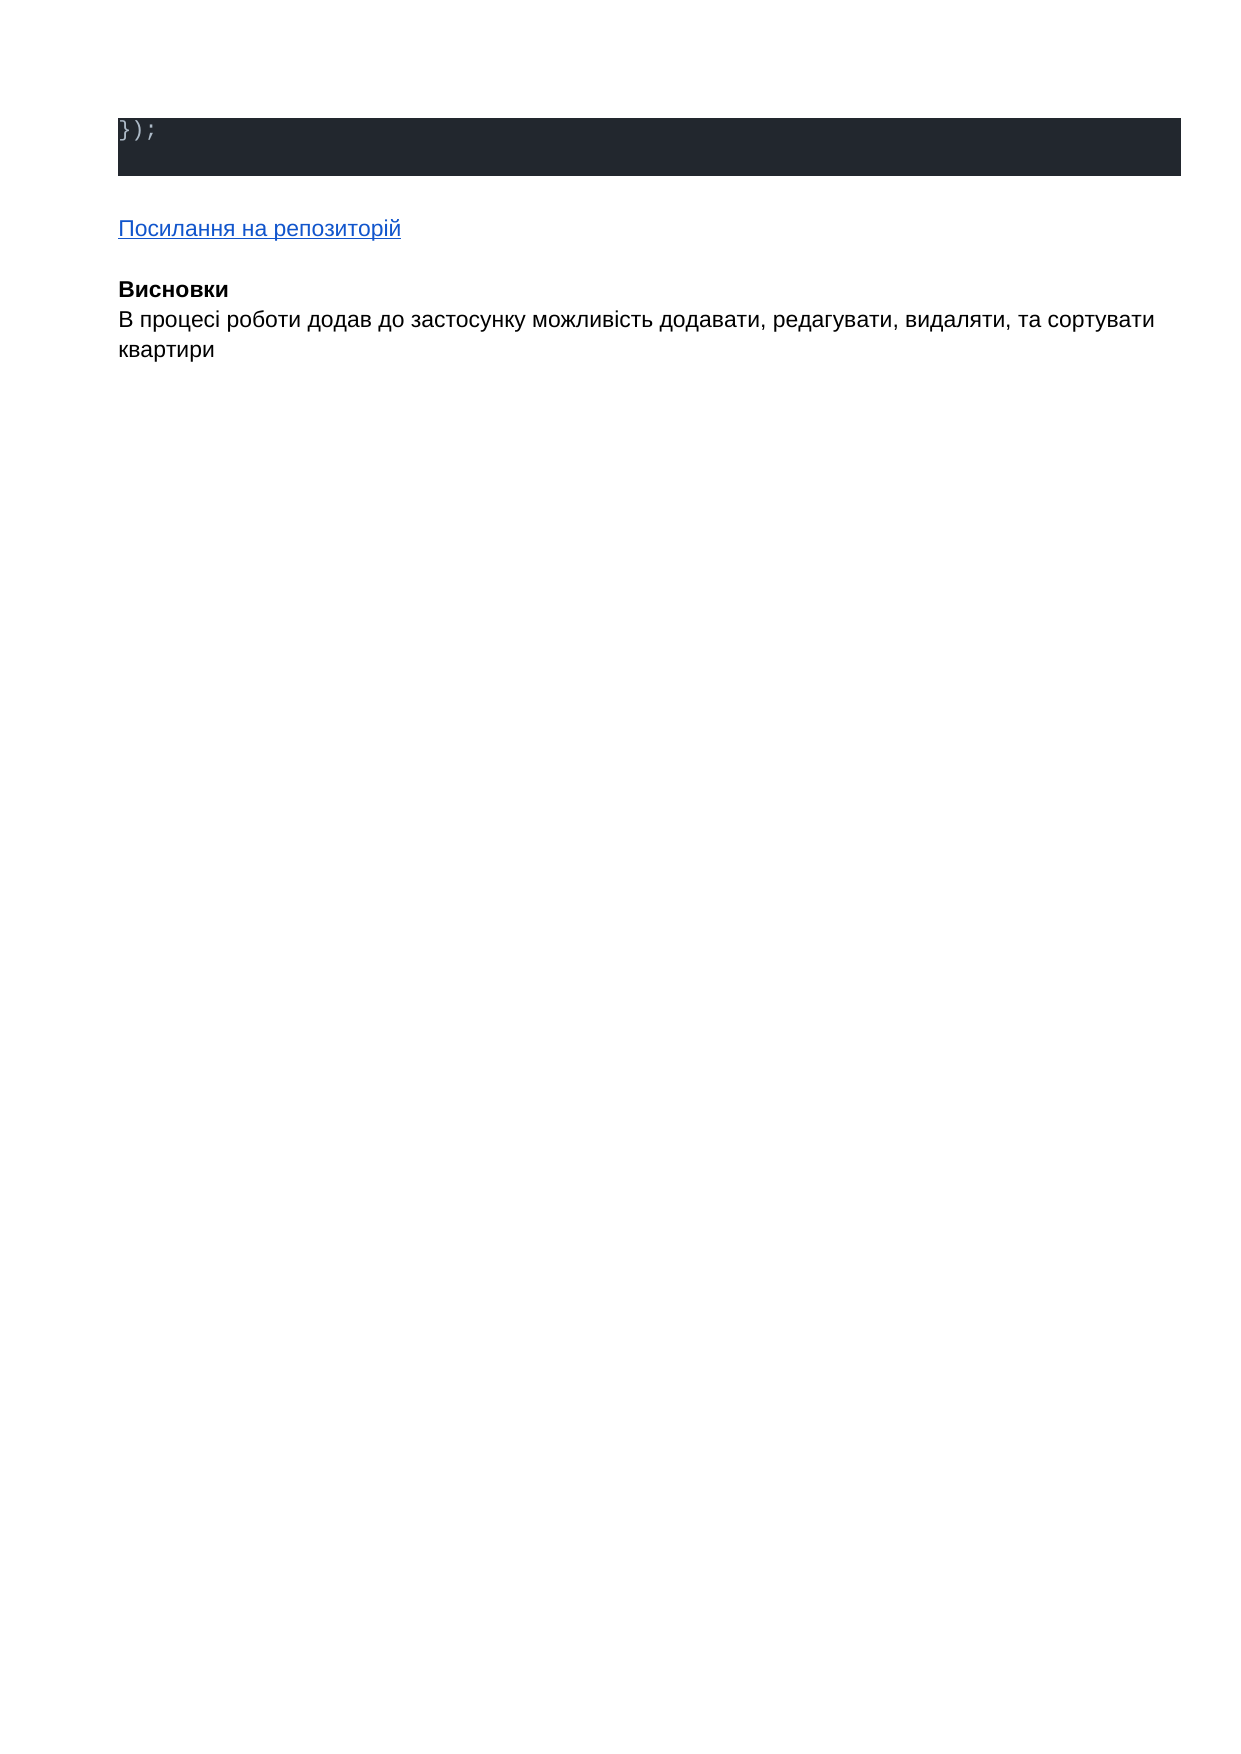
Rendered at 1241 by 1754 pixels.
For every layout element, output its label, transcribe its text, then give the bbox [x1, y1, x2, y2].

text В процесі роботи додав до застосунку можливість додавати, редагувати, видаляти, та сортувати квартири [118, 306, 1181, 362]
text Посилання на репозиторій [118, 215, 1181, 241]
text }); [118, 118, 1181, 143]
text Висновки [118, 276, 1181, 302]
